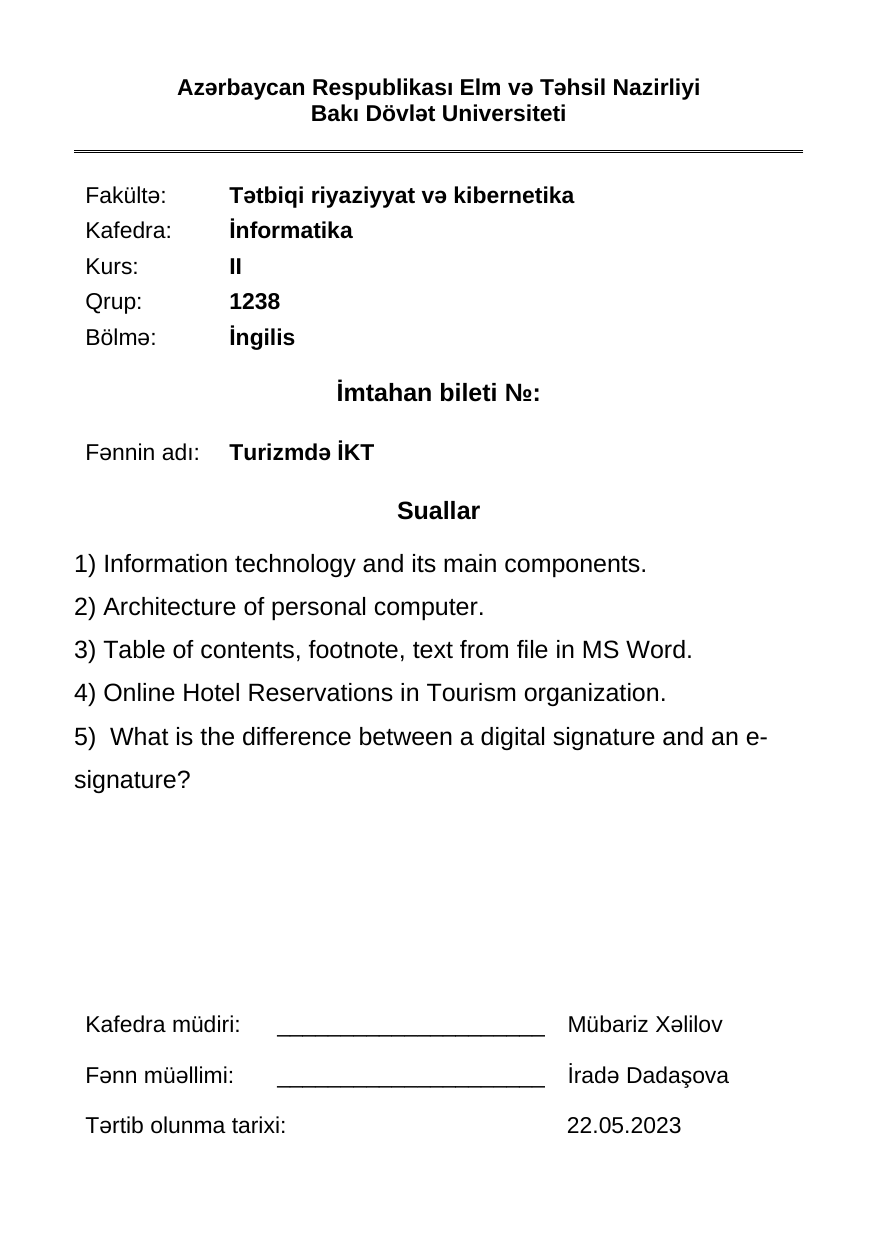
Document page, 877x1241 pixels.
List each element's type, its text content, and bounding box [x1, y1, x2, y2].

text 3) Table of contents, footnote, text from file in MS Word. [74, 635, 803, 664]
text 2) Architecture of personal computer. [74, 592, 803, 621]
text 4) Online Hotel Reservations in Tourism organization. [74, 678, 803, 707]
text 1) Information technology and its main components. [74, 549, 803, 578]
text 5) What is the difference between a digital signature and an e-signature? [74, 722, 803, 793]
